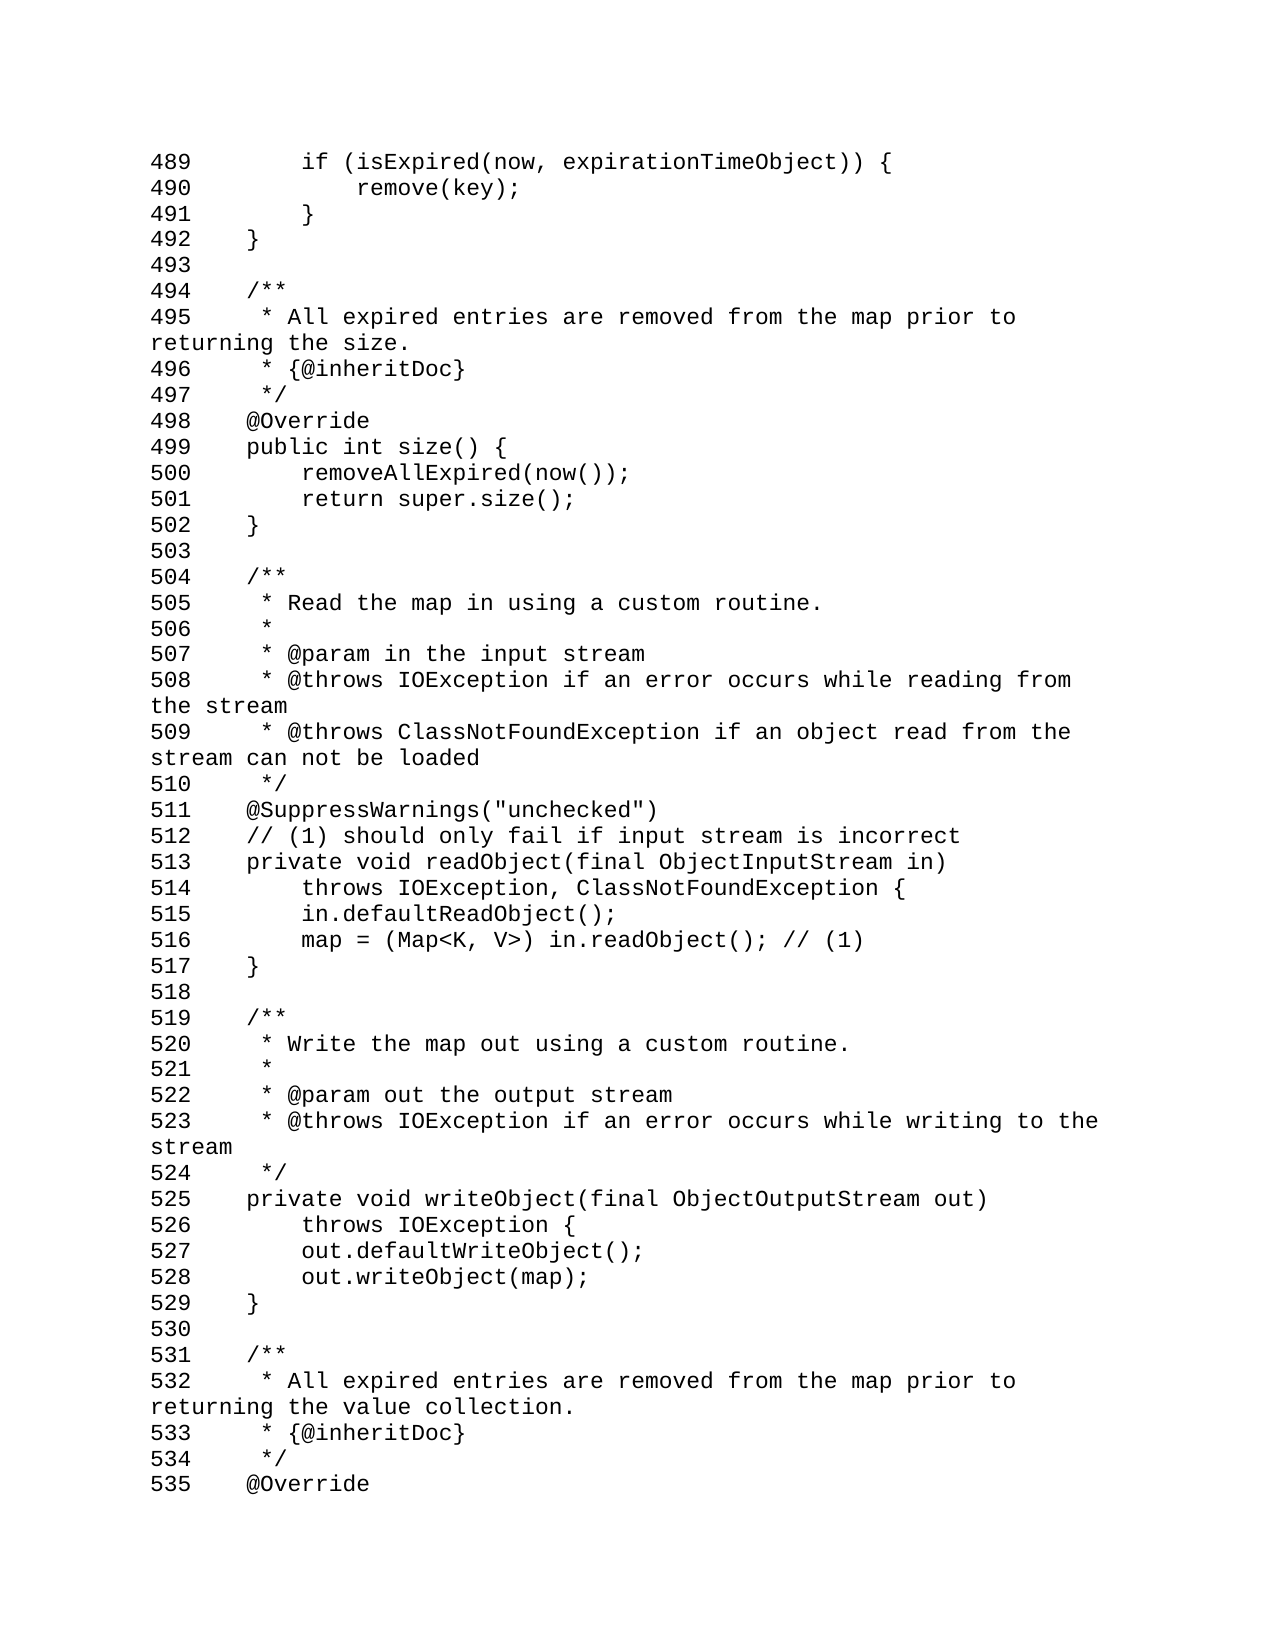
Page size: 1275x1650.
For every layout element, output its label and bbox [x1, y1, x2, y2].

text [150, 150, 1125, 1499]
